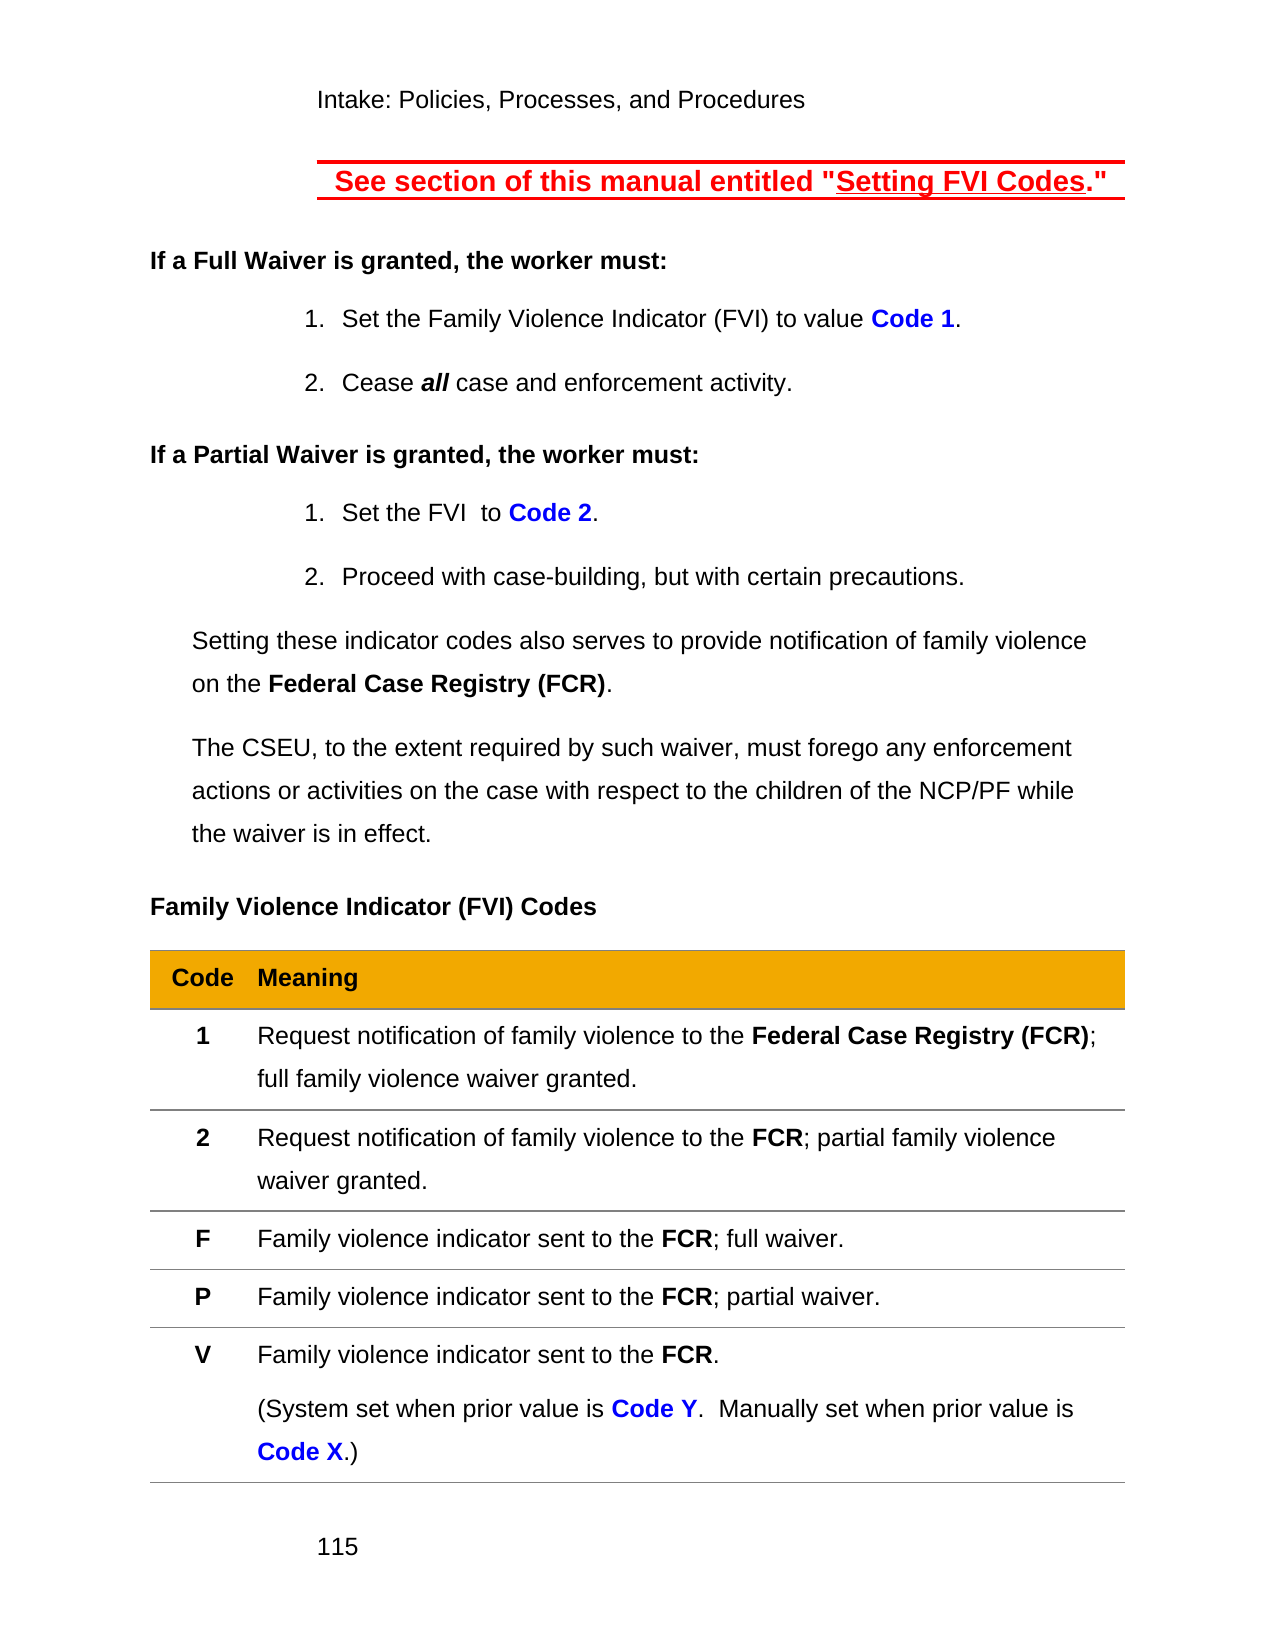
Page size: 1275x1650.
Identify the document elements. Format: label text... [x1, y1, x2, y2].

text The CSEU, to the extent required by such waiver, must forego any enforcement actions or activities on the case with respect to the children of the NCP/PF while the waiver is in effect. [192, 733, 1114, 848]
table_cell P [150, 1270, 240, 1327]
list Cease all case and enforcement activity. [304, 368, 1114, 397]
table_cell F [150, 1212, 240, 1268]
table_cell 1 [150, 1010, 240, 1109]
table_cell Request notification of family violence to the FCR; partial family violence waiver granted. [240, 1111, 1125, 1210]
table_cell Family violence indicator sent to the FCR; full waiver. [240, 1212, 1125, 1268]
list Set the Family Violence Indicator (FVI) to value Code 1. [304, 304, 1114, 333]
table_cell Family violence indicator sent to the FCR. (System set when prior value is Code Y. Manually set when prior value is Code X.) [240, 1328, 1125, 1481]
subtitle If a Full Waiver is granted, the worker must: [150, 246, 1125, 275]
table_cell Request notification of family violence to the Federal Case Registry (FCR); full family violence waiver granted. [240, 1010, 1125, 1109]
table_cell V [150, 1328, 240, 1481]
table_header Meaning [240, 951, 1125, 1008]
text IMPORTANT: See section of this manual entitled "Setting FVI Codes." [317, 164, 1125, 197]
table_cell Family violence indicator sent to the FCR; partial waiver. [240, 1270, 1125, 1327]
table_header Code [150, 951, 240, 1008]
subtitle Family Violence Indicator (FVI) Codes [150, 892, 1125, 921]
table_cell 2 [150, 1111, 240, 1210]
text Setting these indicator codes also serves to provide notification of family violence on the Federal Case Registry (FCR). [192, 626, 1114, 698]
subtitle If a Partial Waiver is granted, the worker must: [150, 440, 1125, 469]
list Set the FVI to Code 2. [304, 498, 1114, 527]
list Proceed with case-building, but with certain precautions. [304, 562, 1114, 591]
